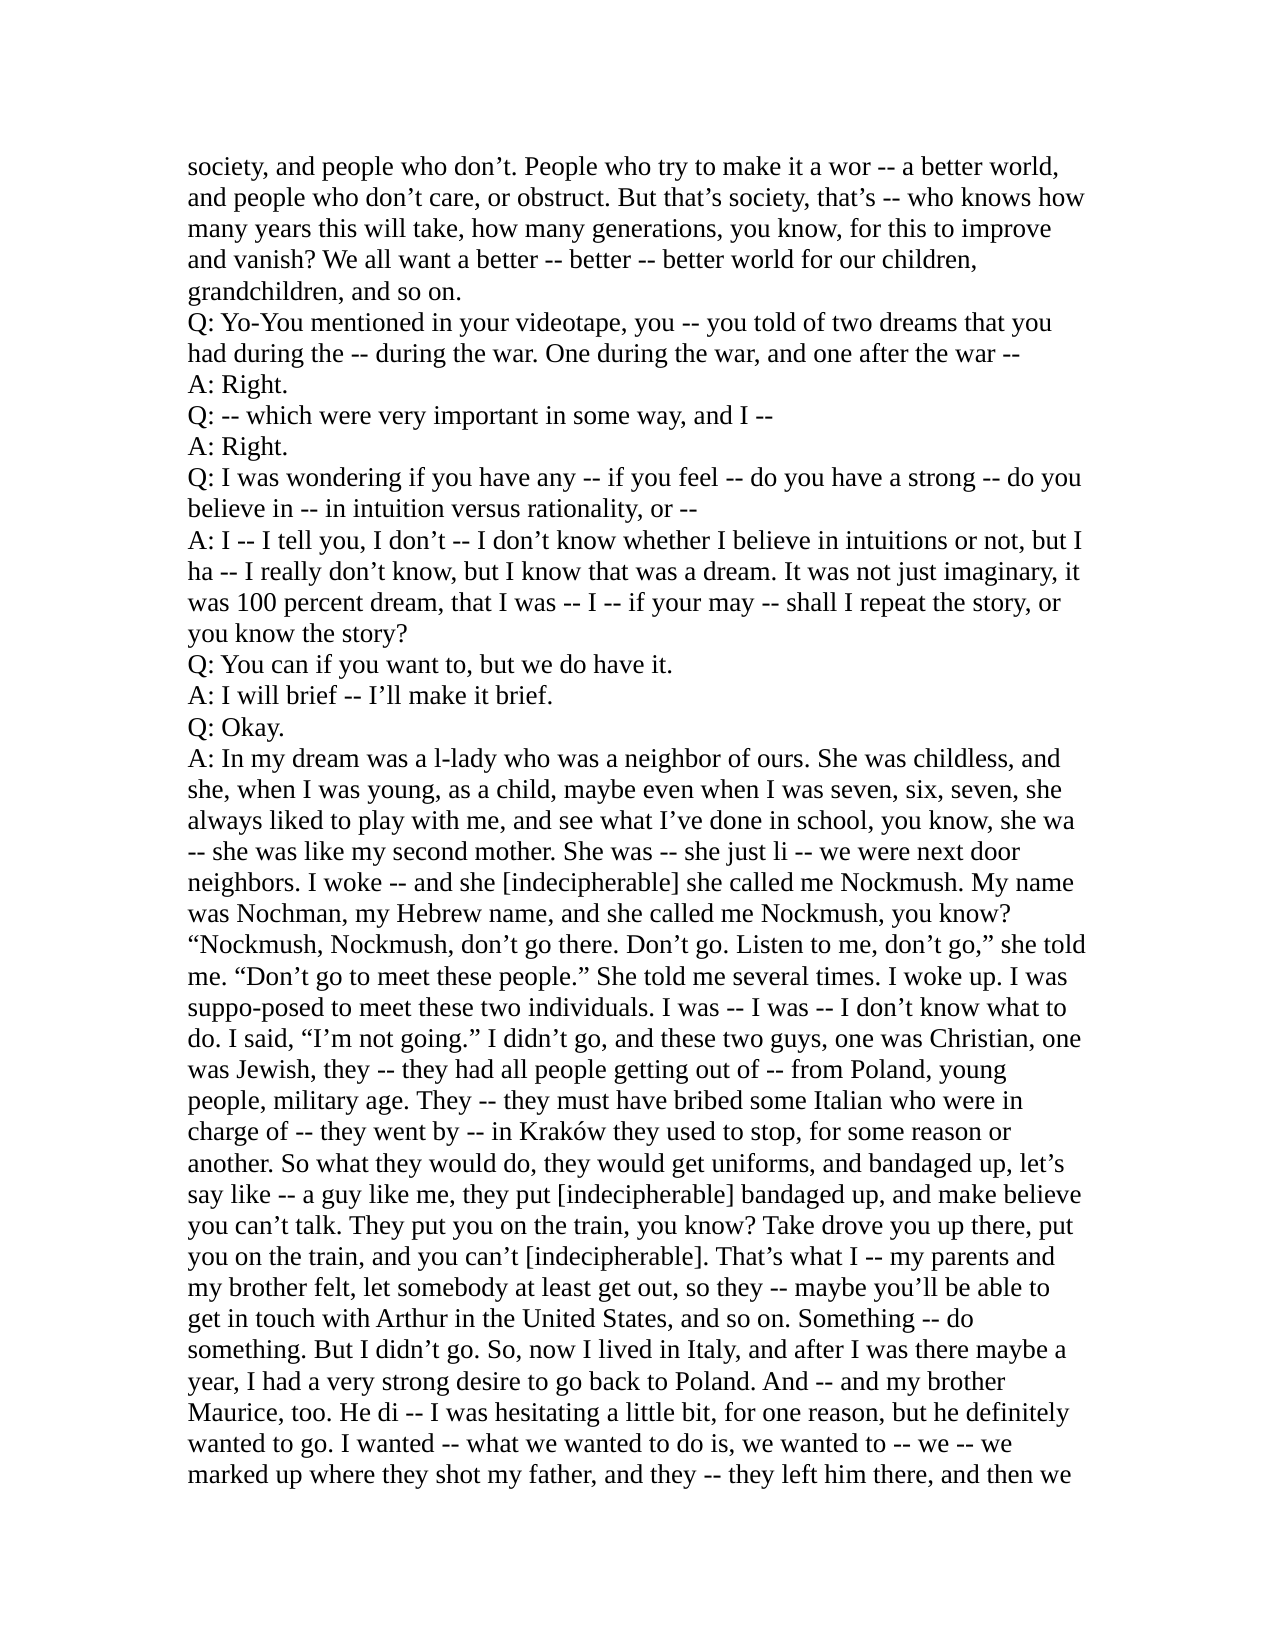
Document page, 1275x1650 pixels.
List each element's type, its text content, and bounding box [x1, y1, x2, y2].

text Q: Yo-You mentioned in your videotape, you -- you told of two dreams that you had during the -- during the war. One during the war, and one after the war -- [187, 337, 1087, 399]
text Q: -- which were very important in some way, and I -- [187, 430, 1087, 461]
text Q: You can if you want to, but we do have it. [187, 679, 1087, 711]
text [187, 773, 1087, 1489]
text Q: Okay. [187, 742, 1087, 773]
text A: Right. [187, 399, 1087, 430]
text A: Right. [187, 461, 1087, 493]
text A: I will brief -- I’ll make it brief. [187, 711, 1087, 742]
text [187, 150, 1087, 337]
text Q: I was wondering if you have any -- if you feel -- do you have a strong -- do you believe in -- in intuition versus rationality, or -- [187, 493, 1087, 555]
text A: I -- I tell you, I don’t -- I don’t know whether I believe in intuitions or not, but I ha -- I really don’t know, but I know that was a dream. It was not just imaginary, it was 100 percent dream, that I was -- I -- if your may -- shall I repeat the story, or you know the story? [187, 555, 1087, 679]
